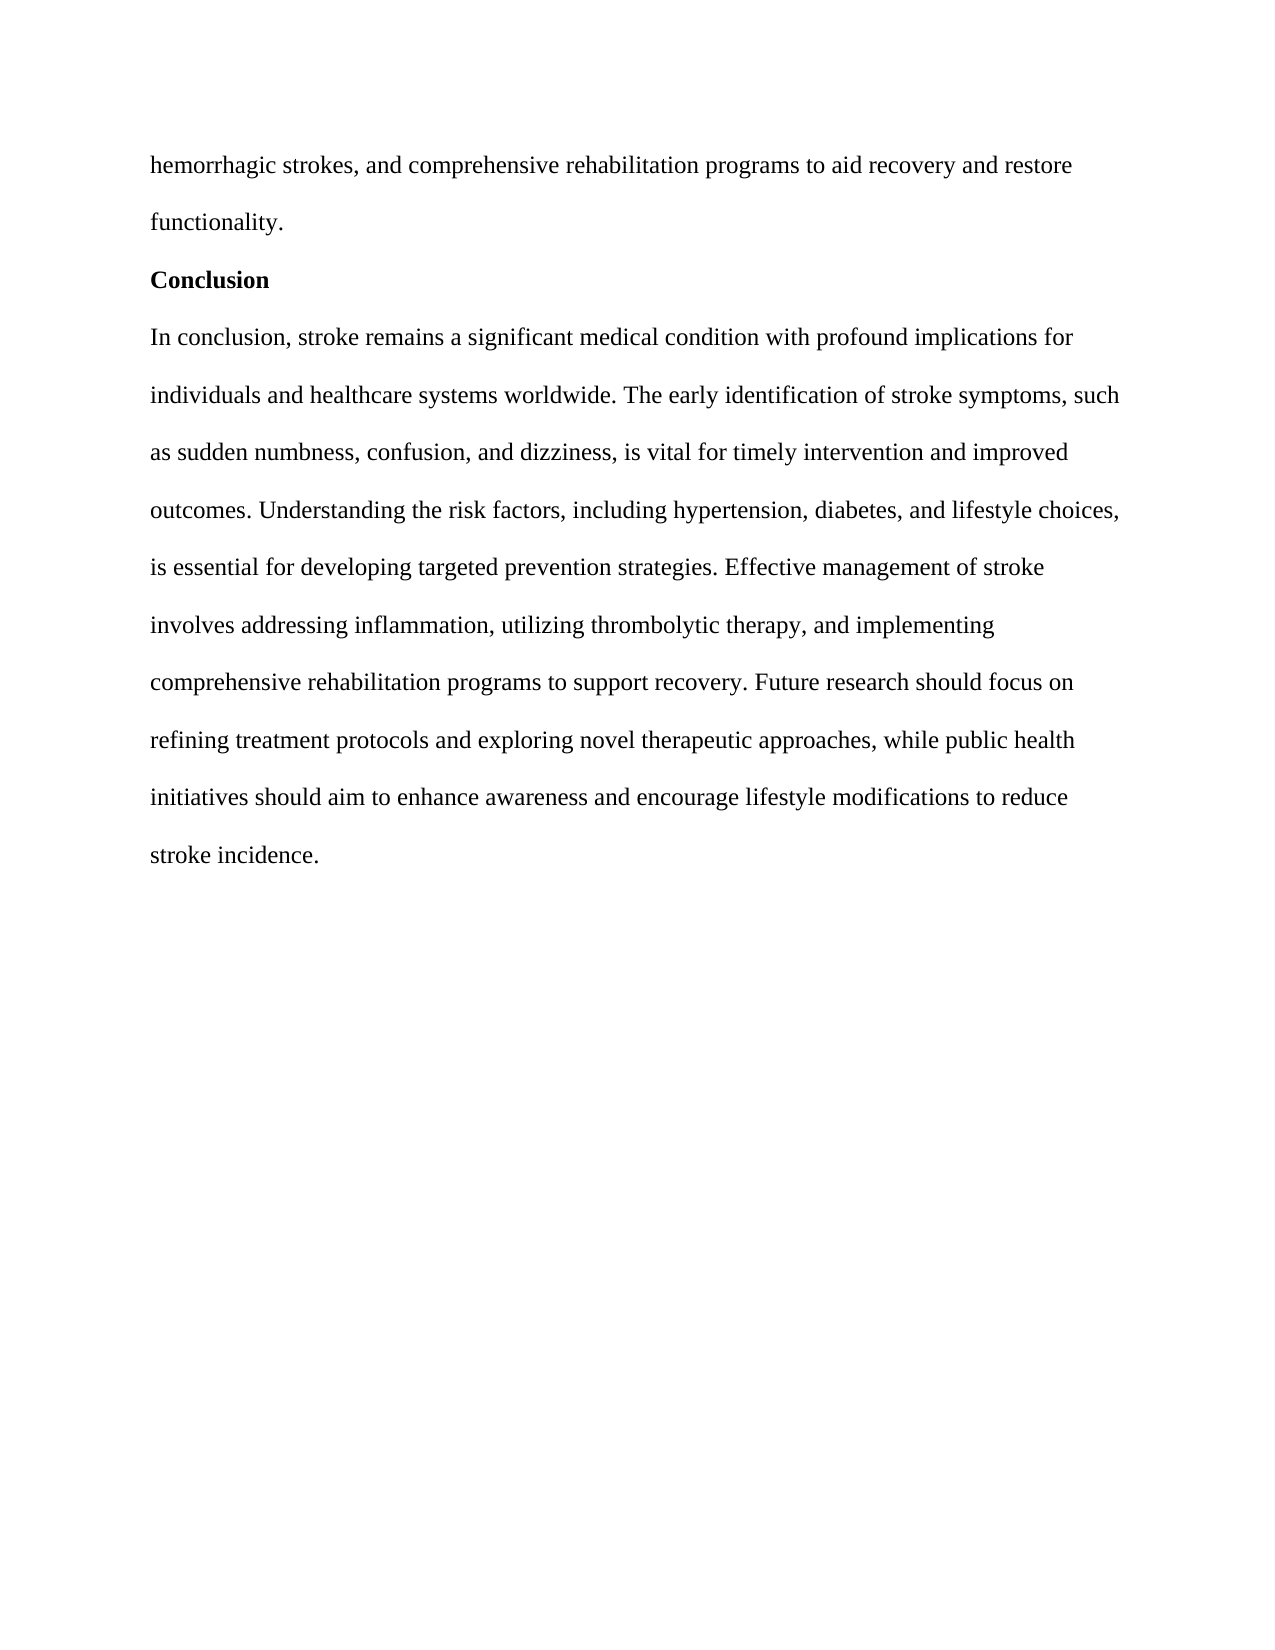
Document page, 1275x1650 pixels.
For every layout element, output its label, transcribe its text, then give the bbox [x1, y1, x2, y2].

text In conclusion, stroke remains a significant medical condition with profound implications for individuals and healthcare systems worldwide. The early identification of stroke symptoms, such as sudden numbness, confusion, and dizziness, is vital for timely intervention and improved outcomes. Understanding the risk factors, including hypertension, diabetes, and lifestyle choices, is essential for developing targeted prevention strategies. Effective management of stroke involves addressing inflammation, utilizing thrombolytic therapy, and implementing comprehensive rehabilitation programs to support recovery. Future research should focus on refining treatment protocols and exploring novel therapeutic approaches, while public health initiatives should aim to enhance awareness and encourage lifestyle modifications to reduce stroke incidence. [150, 322, 1125, 869]
subtitle Conclusion [150, 265, 1125, 294]
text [150, 150, 1125, 236]
